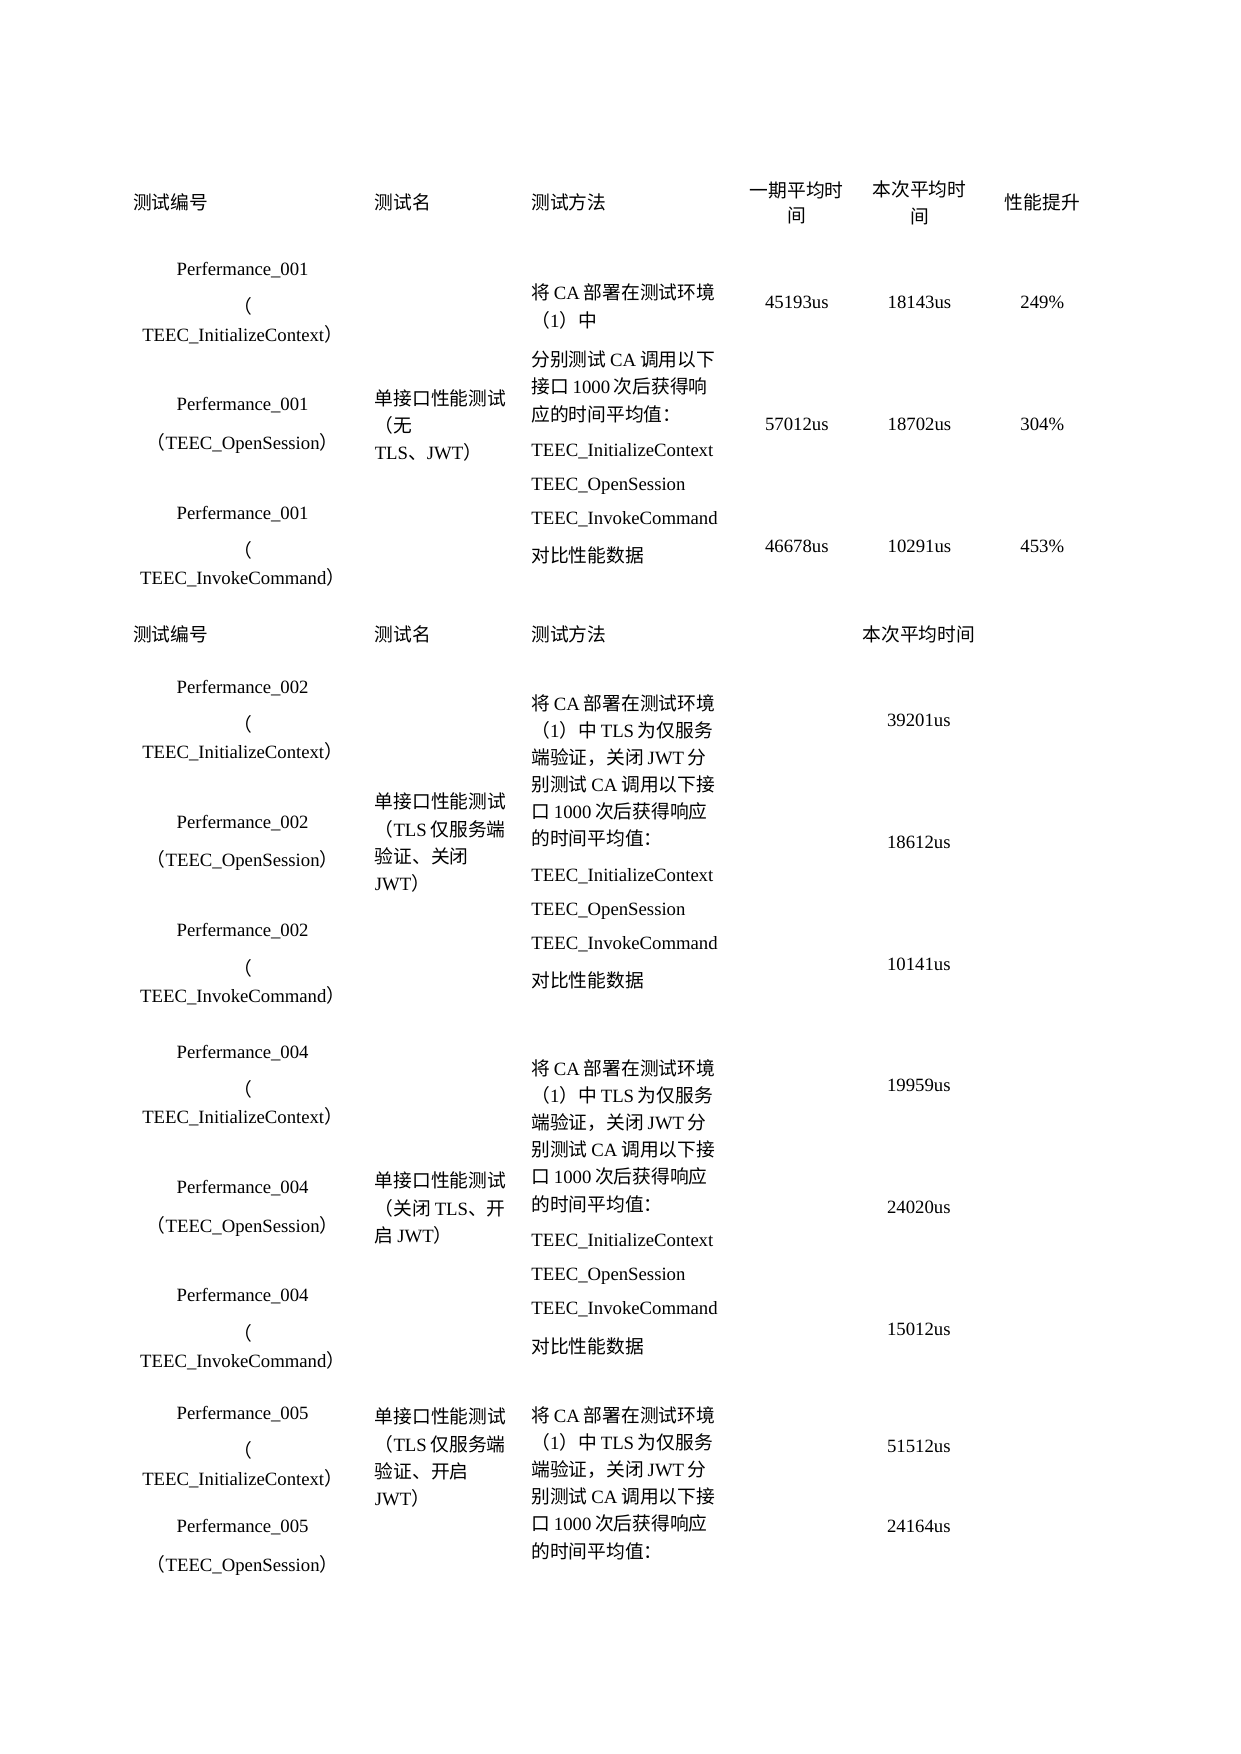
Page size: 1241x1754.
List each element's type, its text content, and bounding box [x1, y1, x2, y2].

table_cell 18702us [858, 363, 981, 485]
table_cell Perfermance_004 （TEEC_OpenSession） [122, 1146, 363, 1268]
table_cell 304% [981, 363, 1103, 485]
table_cell 18612us [735, 781, 1102, 902]
table_cell Perfermance_002 （TEEC_InitializeContext） [122, 659, 363, 781]
table_cell Perfermance_005 （TEEC_InitializeContext） [122, 1390, 363, 1503]
table_cell 将CA部署在测试环境（1）中TLS为仅服务端验证，关闭JWT分别测试CA调用以下接口1000次后获得响应的时间平均值： TEEC_InitializeContext TEEC_OpenSession TEEC_InvokeCommand 对比性能数据 [520, 659, 735, 1024]
table_header 一期平均时间 [735, 162, 858, 241]
table_cell Perfermance_001 （TEEC_InvokeCommand） [122, 485, 363, 607]
table_cell 测试名 [363, 607, 520, 659]
table_cell 将CA部署在测试环境（1）中TLS为仅服务端验证，关闭JWT分别测试CA调用以下接口1000次后获得响应的时间平均值： TEEC_InitializeContext TEEC_OpenSession TEEC_InvokeCommand 对比性能数据 [520, 1024, 735, 1389]
table_cell 将CA部署在测试环境（1）中 分别测试CA调用以下接口1000次后获得响应的时间平均值： TEEC_InitializeContext TEEC_OpenSession TEEC_InvokeCommand 对比性能数据 [520, 241, 735, 607]
table_cell Perfermance_004 （TEEC_InvokeCommand） [122, 1268, 363, 1389]
table_cell 39201us [735, 659, 1102, 781]
table_cell 24164us [735, 1503, 1102, 1589]
table_cell Perfermance_005 （TEEC_OpenSession） [122, 1503, 363, 1589]
table_cell 单接口性能测试（无TLS、JWT） [363, 241, 520, 607]
table_cell Perfermance_001 （TEEC_OpenSession） [122, 363, 363, 485]
table_cell 10291us [858, 485, 981, 607]
table_cell 19959us [735, 1024, 1102, 1146]
table_cell 单接口性能测试（TLS仅服务端验证、关闭JWT） [363, 659, 520, 1024]
table_header 测试方法 [520, 162, 735, 241]
table_cell Perfermance_001 （TEEC_InitializeContext） [122, 241, 363, 363]
table_cell 测试编号 [122, 607, 363, 659]
table_cell 单接口性能测试（关闭TLS、开启JWT） [363, 1024, 520, 1389]
table_cell Perfermance_004 （TEEC_InitializeContext） [122, 1024, 363, 1146]
table_cell 本次平均时间 [735, 607, 1102, 659]
table_cell 15012us [735, 1268, 1102, 1389]
table_cell 45193us [735, 241, 858, 363]
table_cell 单接口性能测试（TLS仅服务端验证、开启JWT） [363, 1390, 520, 1589]
table_header 测试名 [363, 162, 520, 241]
table_cell 测试方法 [520, 607, 735, 659]
table_cell 24020us [735, 1146, 1102, 1268]
table_cell 18143us [858, 241, 981, 363]
table_cell 453% [981, 485, 1103, 607]
table_header 性能提升 [981, 162, 1103, 241]
table_cell 将CA部署在测试环境（1）中TLS为仅服务端验证，关闭JWT分别测试CA调用以下接口1000次后获得响应的时间平均值： TEEC_InitializeContext TEEC_OpenSession TEEC_InvokeCommand 对比性能数据 [520, 1390, 735, 1589]
table_cell 57012us [735, 363, 858, 485]
table_cell Perfermance_002 （TEEC_InvokeCommand） [122, 903, 363, 1024]
table_cell 10141us [735, 903, 1102, 1024]
table_cell 51512us [735, 1390, 1102, 1503]
table_cell 249% [981, 241, 1103, 363]
table_header 测试编号 [122, 162, 363, 241]
table_cell Perfermance_002 （TEEC_OpenSession） [122, 781, 363, 902]
table_cell 46678us [735, 485, 858, 607]
table_header 本次平均时间 [858, 162, 981, 241]
